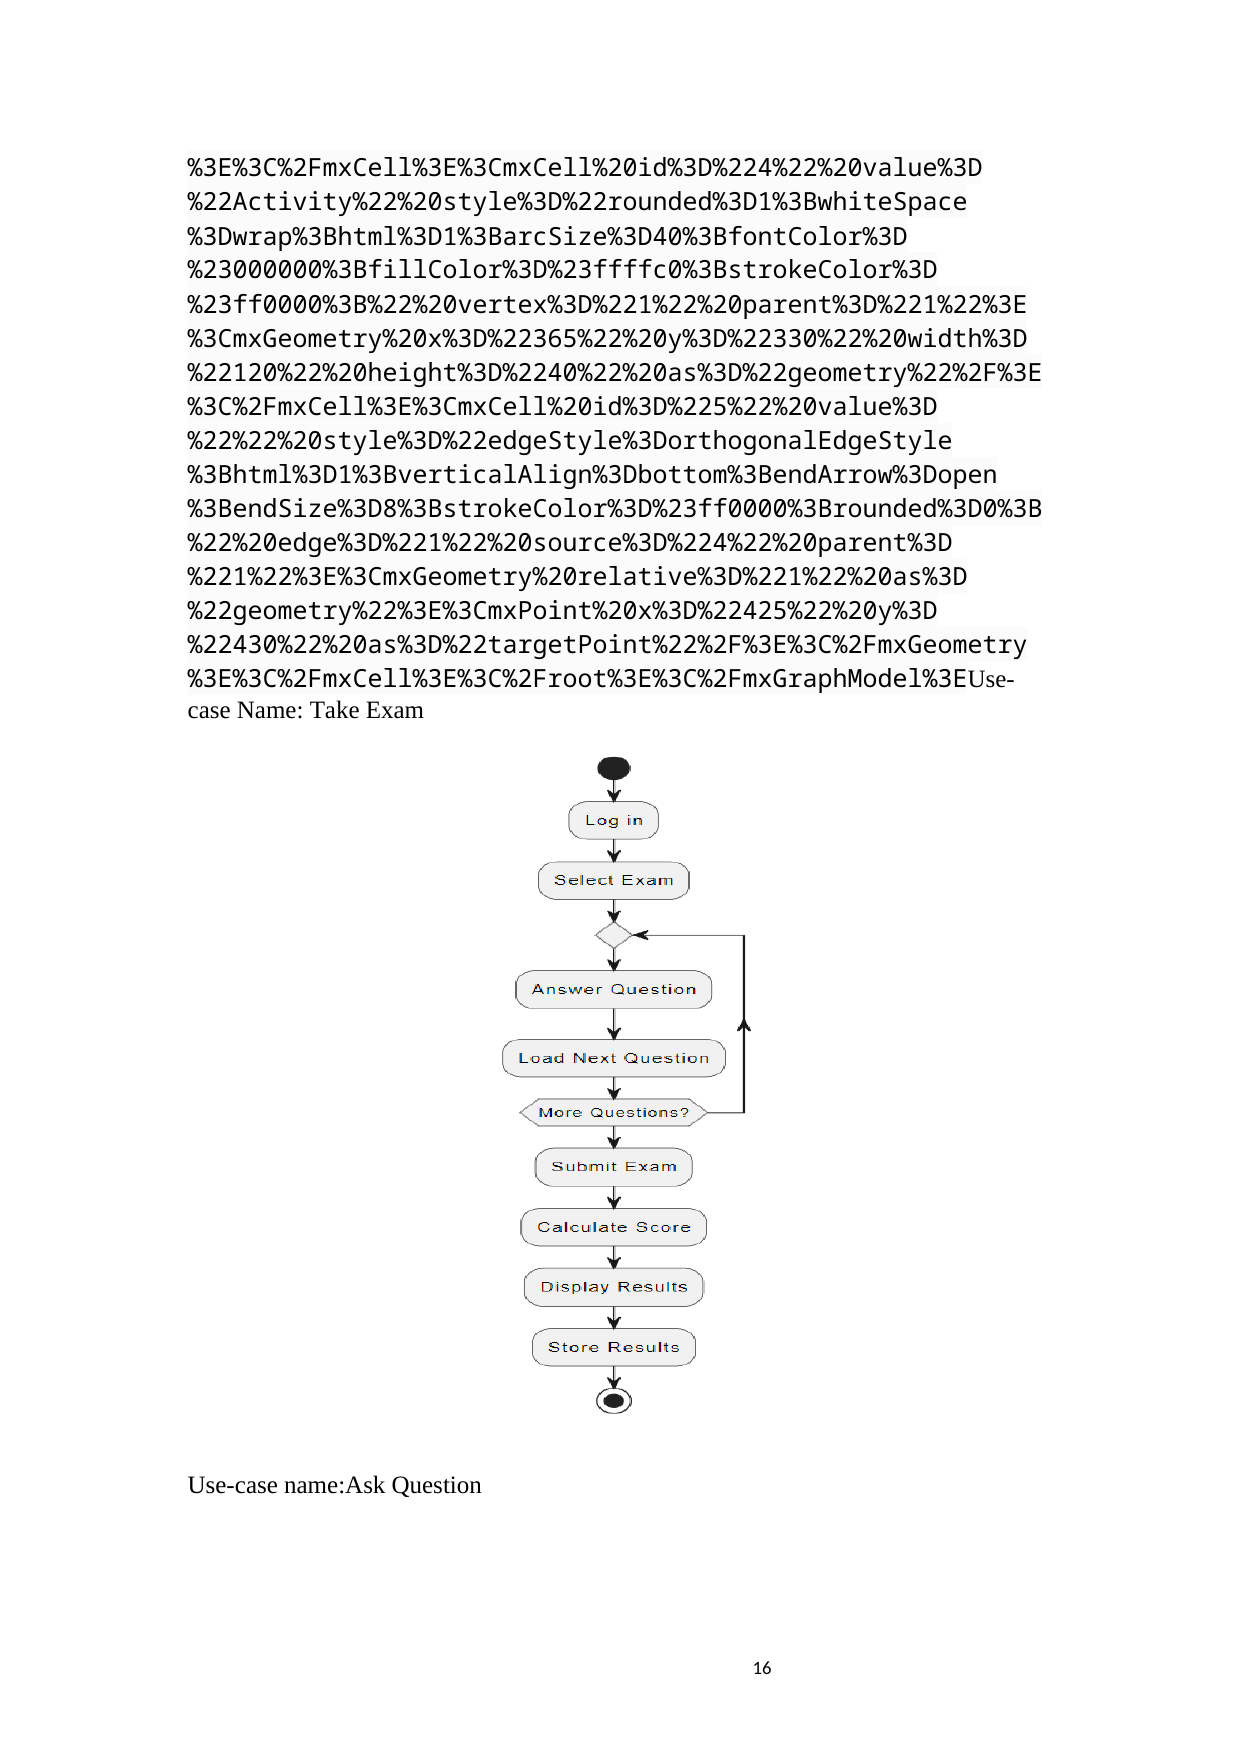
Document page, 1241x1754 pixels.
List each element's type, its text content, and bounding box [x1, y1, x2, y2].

picture [487, 749, 784, 1470]
list Use-case name:Ask Question [187, 1470, 1053, 1499]
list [187, 150, 1053, 724]
